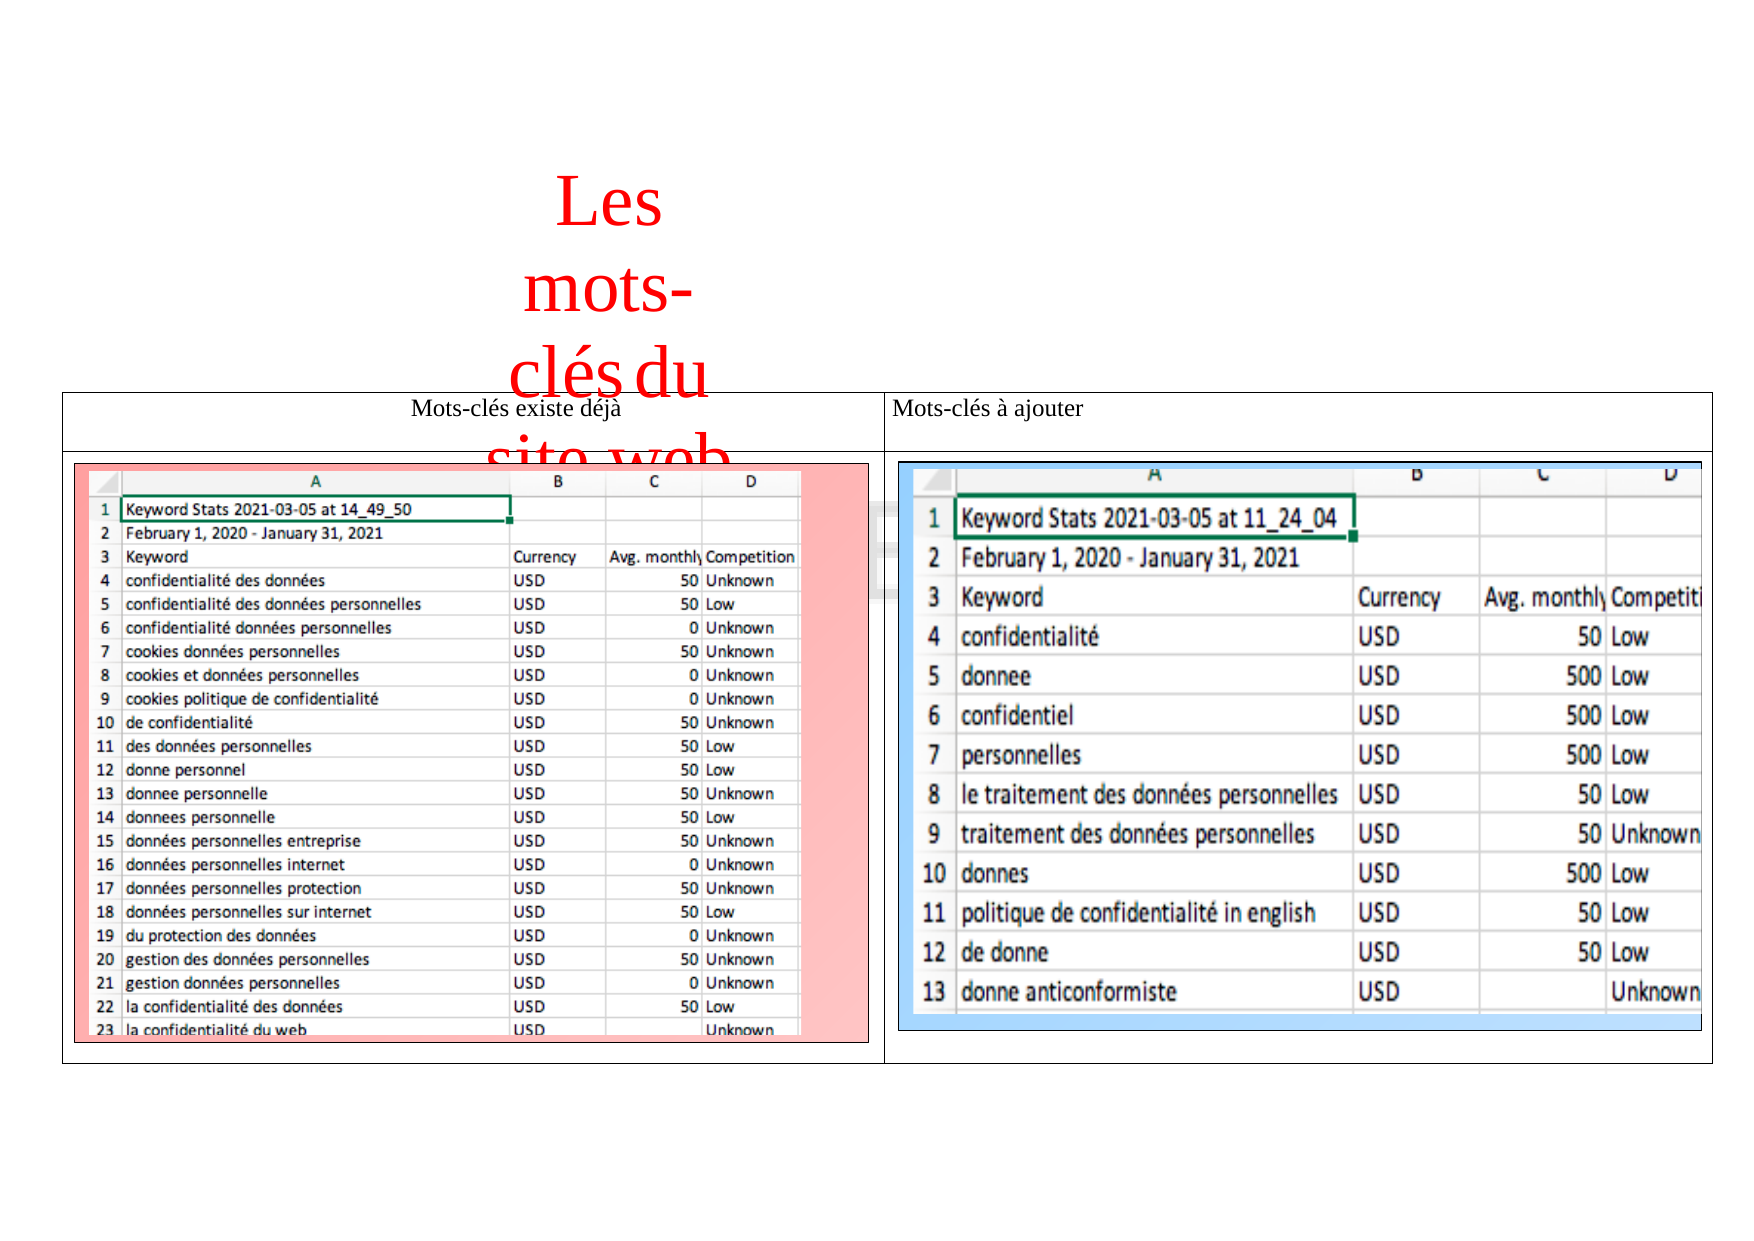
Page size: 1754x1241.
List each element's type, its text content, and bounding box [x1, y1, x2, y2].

table_cell [885, 452, 1712, 1063]
table_cell [63, 452, 884, 1063]
picture [913, 469, 1702, 1014]
picture [89, 471, 802, 1035]
table_header Mots-clés à ajouter [885, 393, 1712, 451]
table_header Mots-clés existe déjà [63, 393, 884, 451]
